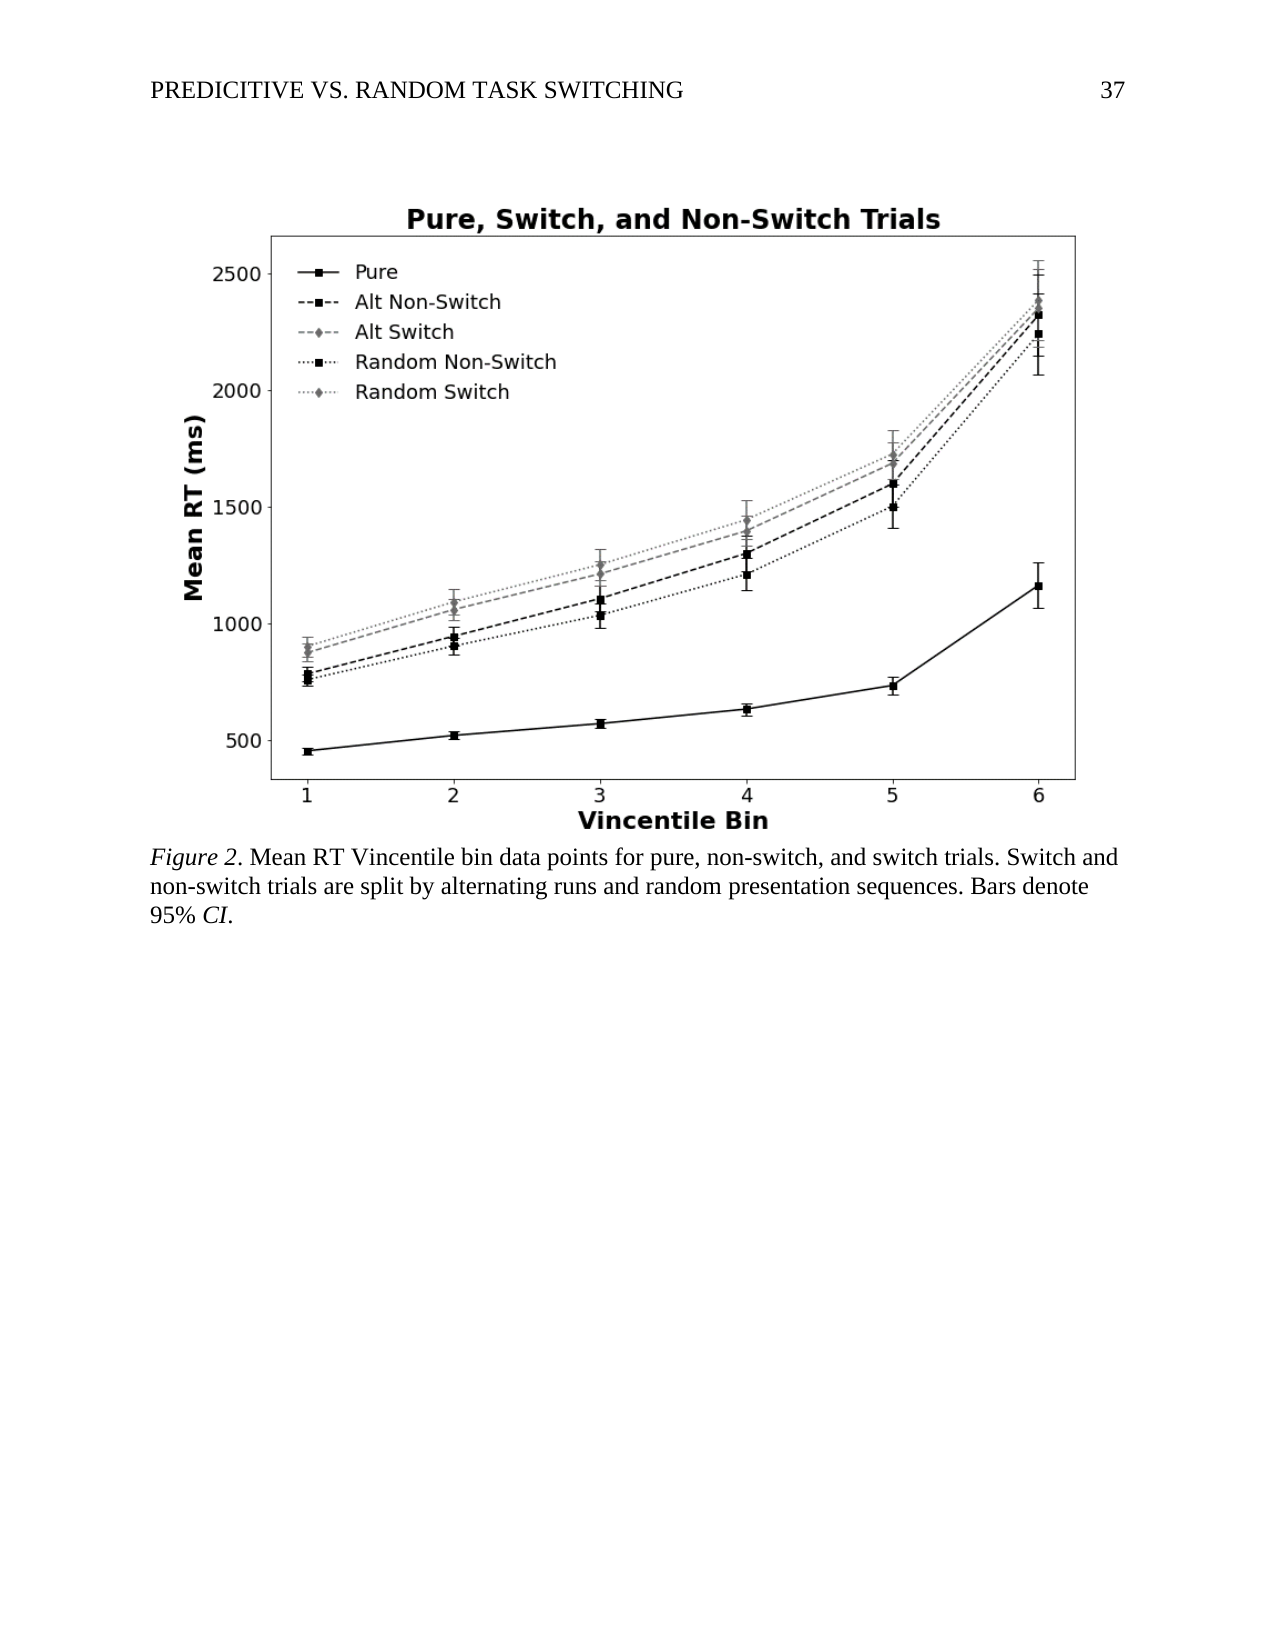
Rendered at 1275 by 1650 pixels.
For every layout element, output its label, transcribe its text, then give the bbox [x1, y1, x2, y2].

picture [150, 150, 1171, 843]
text Figure 2. Mean RT Vincentile bin data points for pure, non-switch, and switch trials. Switch and non-switch trials are split by alternating runs and random presentation sequences. Bars denote 95% CI. [150, 843, 1125, 928]
